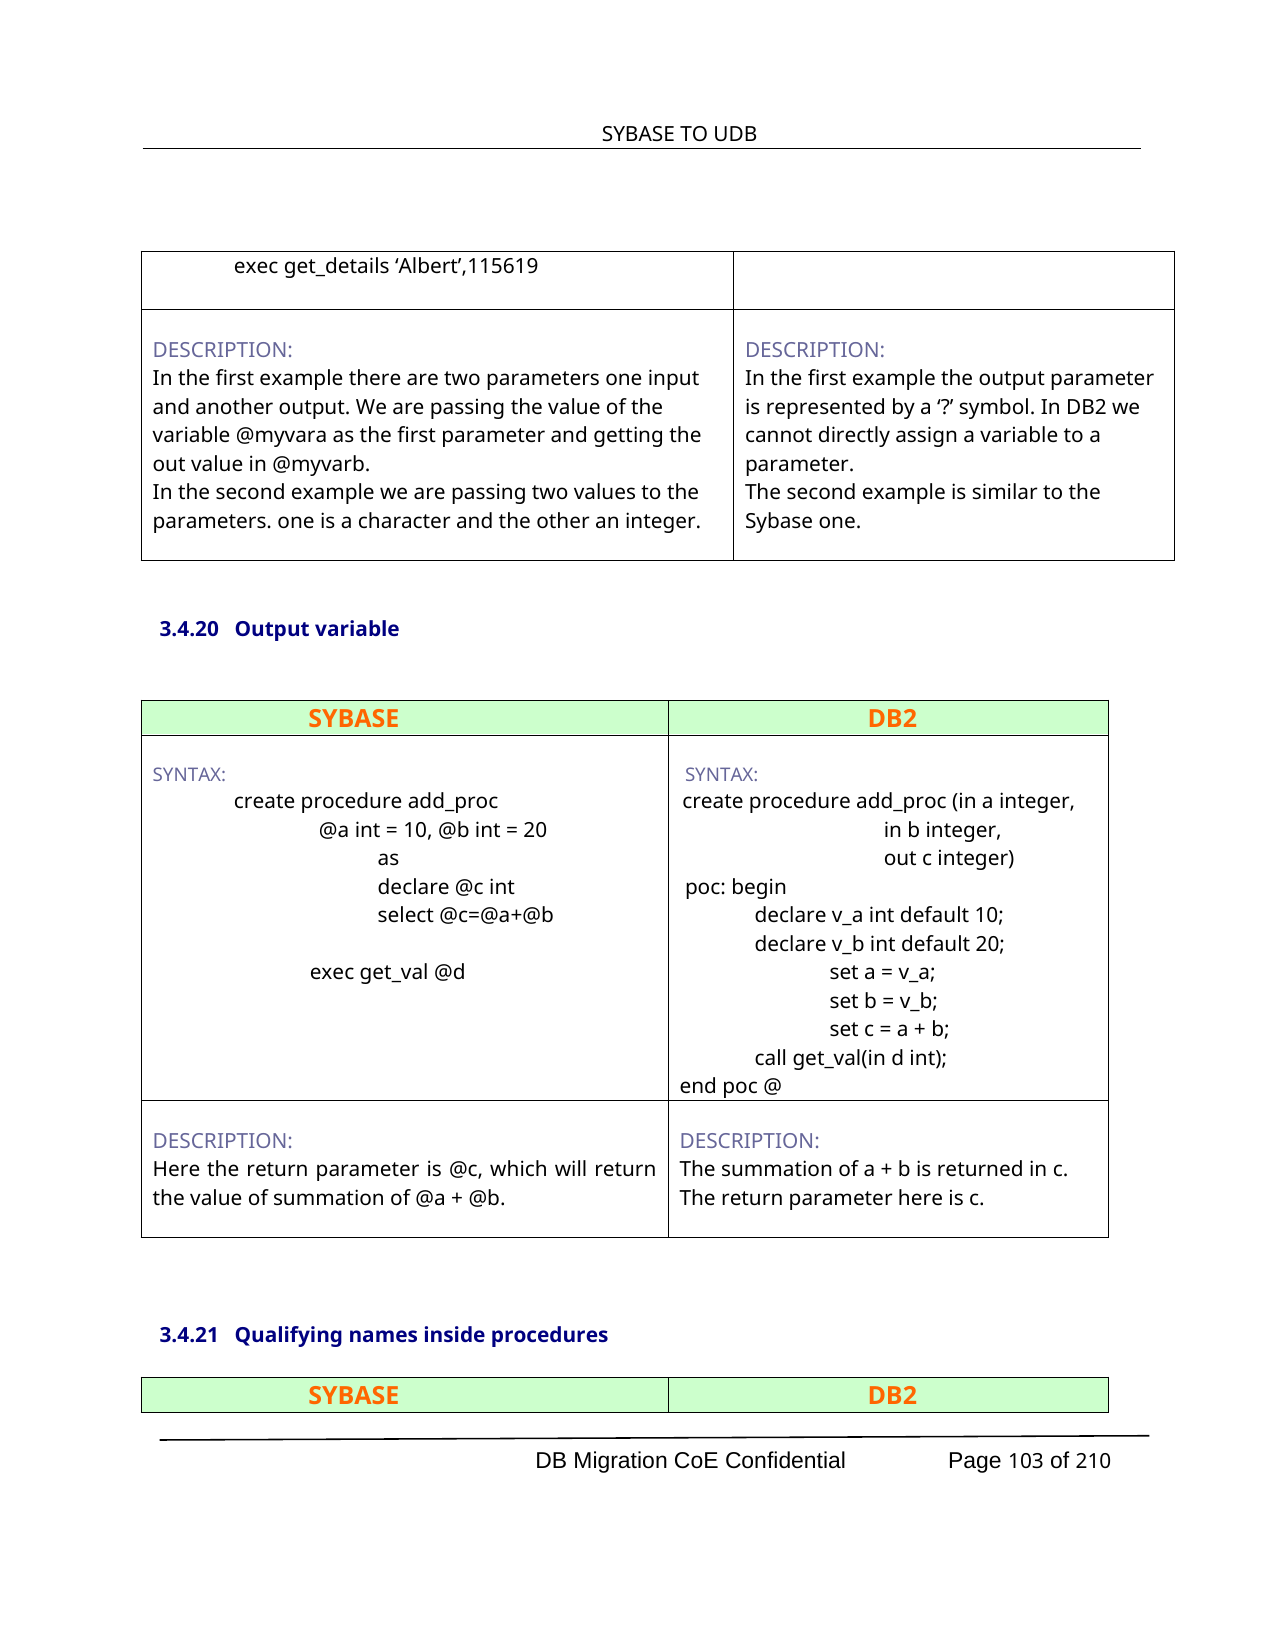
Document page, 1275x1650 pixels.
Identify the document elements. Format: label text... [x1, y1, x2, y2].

table_header SYBASE [142, 701, 668, 734]
table_cell DESCRIPTION: In the first example the output parameter is represented by a ‘?’ symbol. In DB2 we cannot directly assign a variable to a parameter. The second example is similar to the Sybase one. [734, 310, 1174, 560]
table_cell DESCRIPTION: Here the return parameter is @c, which will return the value of summation of @a + @b. [142, 1101, 668, 1237]
table_header DB2 [669, 701, 1108, 734]
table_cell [734, 252, 1174, 308]
subtitle Output variable [159, 614, 1106, 643]
table_cell SYNTAX: create procedure add_proc @a int = 10, @b int = 20 as declare @c int select @c=@a+@b exec get_val @d [142, 736, 668, 1099]
table_cell SYNTAX: create procedure add_proc (in a integer, in b integer, out c integer) poc: begin declare v_a int default 10; declare v_b int default 20; set a = v_a; set b = v_b; set c = a + b; call get_val(in d int); end poc @ [669, 736, 1108, 1099]
subtitle Qualifying names inside procedures [159, 1320, 1106, 1348]
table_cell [142, 252, 733, 308]
table_header DB2 [669, 1378, 1108, 1412]
table_cell DESCRIPTION: The summation of a + b is returned in c. The return parameter here is c. [669, 1101, 1108, 1237]
table_cell DESCRIPTION: In the first example there are two parameters one input and another output. We are passing the value of the variable @myvara as the first parameter and getting the out value in @myvarb. In the second example we are passing two values to the parameters. one is a character and the other an integer. [142, 310, 733, 560]
table_header SYBASE [142, 1378, 668, 1412]
